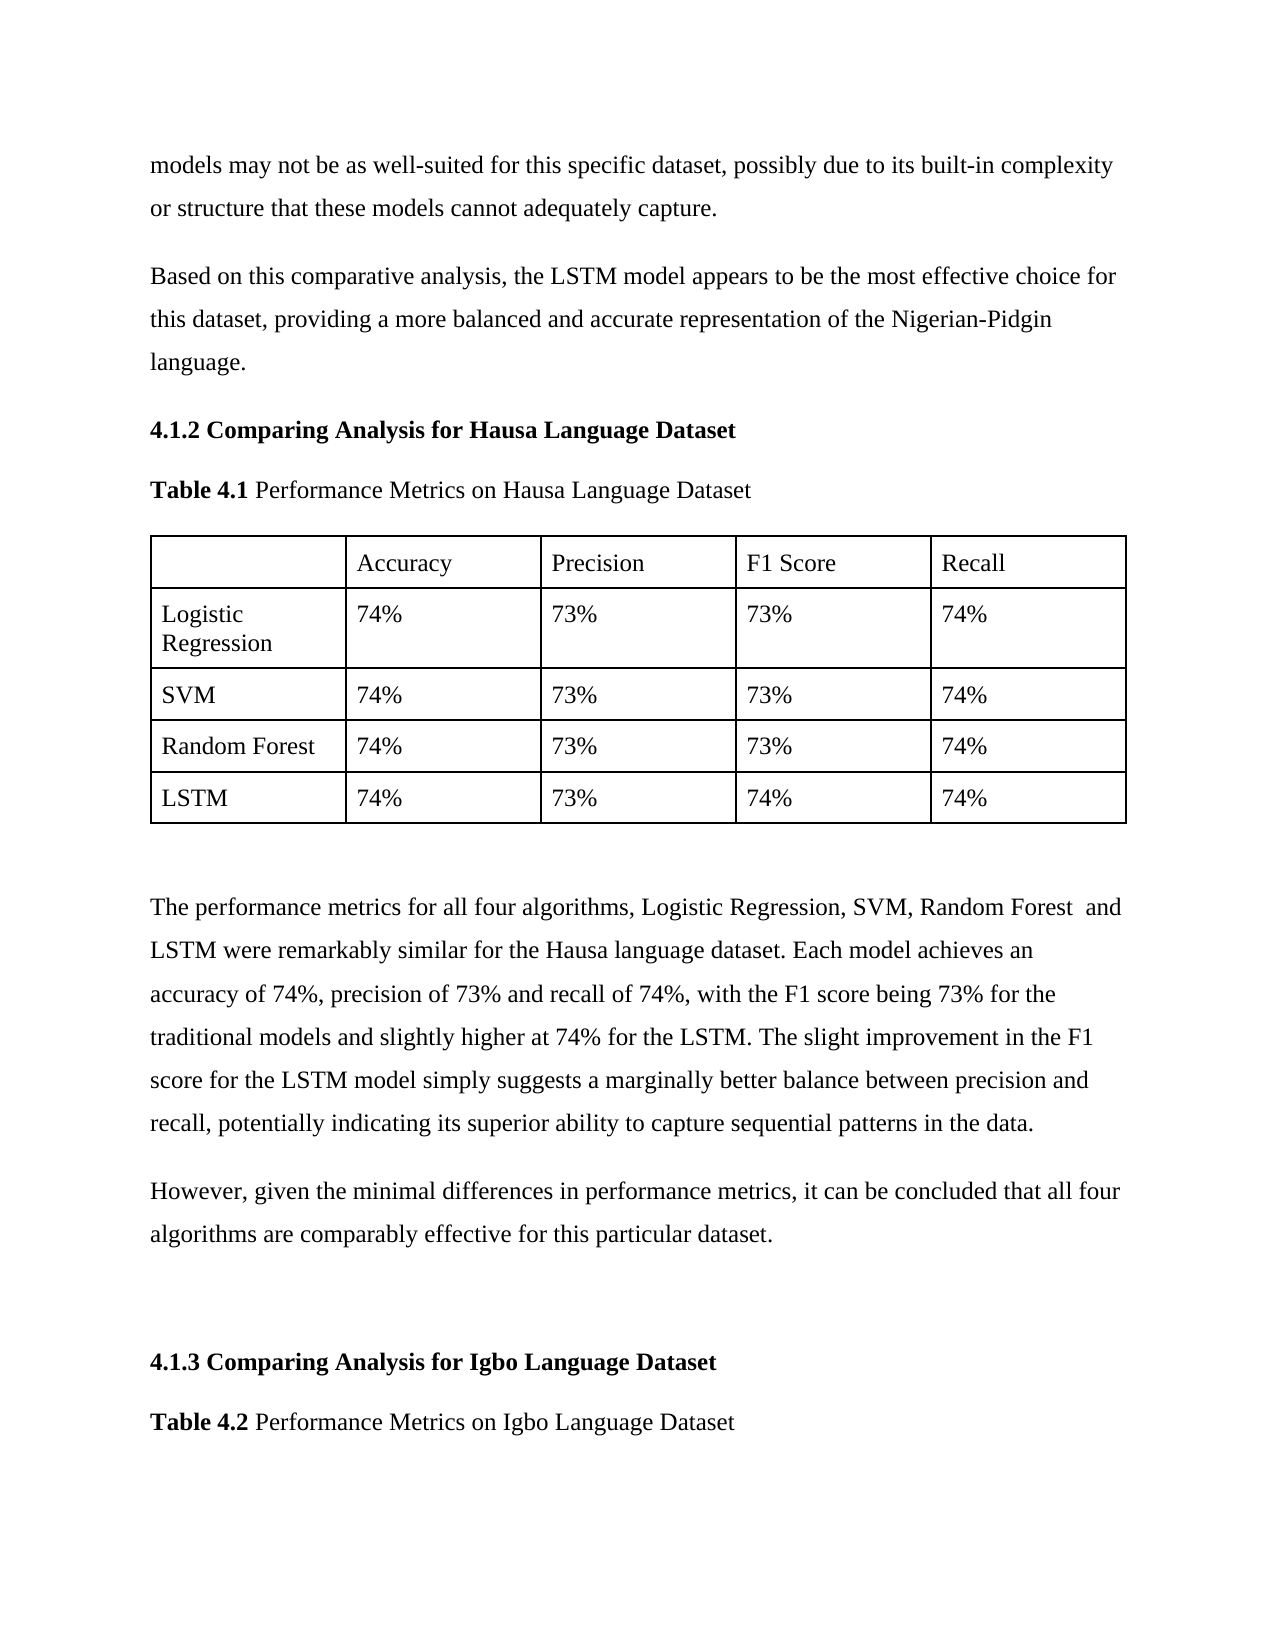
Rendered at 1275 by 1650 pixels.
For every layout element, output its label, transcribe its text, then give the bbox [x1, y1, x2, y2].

table_cell 74% [932, 589, 1125, 667]
table_cell 74% [932, 721, 1125, 771]
table_cell 74% [932, 669, 1125, 719]
text Table 4.1 Performance Metrics on Hausa Language Dataset [150, 475, 1125, 504]
table_cell 73% [737, 669, 930, 719]
text 4.1.2 Comparing Analysis for Hausa Language Dataset [150, 416, 1125, 444]
table_cell 73% [542, 589, 735, 667]
table_header F1 Score [737, 537, 930, 587]
table_cell SVM [152, 669, 345, 719]
table_cell 73% [542, 669, 735, 719]
table_cell 73% [542, 721, 735, 771]
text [150, 150, 1125, 222]
table_cell 74% [932, 773, 1125, 822]
table_header Recall [932, 537, 1125, 587]
table_cell 74% [347, 721, 540, 771]
table_cell Logistic Regression [152, 589, 345, 667]
table_cell 74% [347, 669, 540, 719]
text Table 4.2 Performance Metrics on Igbo Language Dataset [150, 1407, 1125, 1436]
table_cell LSTM [152, 773, 345, 822]
text 4.1.3 Comparing Analysis for Igbo Language Dataset [150, 1347, 1125, 1376]
table_cell 74% [347, 589, 540, 667]
table_cell 74% [347, 773, 540, 822]
table_header Precision [542, 537, 735, 587]
text However, given the minimal differences in performance metrics, it can be concluded that all four algorithms are comparably effective for this particular dataset. [150, 1176, 1125, 1248]
table_cell 74% [737, 773, 930, 822]
text Based on this comparative analysis, the LSTM model appears to be the most effective choice for this dataset, providing a more balanced and accurate representation of the Nigerian-Pidgin language. [150, 261, 1125, 376]
text The performance metrics for all four algorithms, Logistic Regression, SVM, Random Forest and LSTM were remarkably similar for the Hausa language dataset. Each model achieves an accuracy of 74%, precision of 73% and recall of 74%, with the F1 score being 73% for the traditional models and slightly higher at 74% for the LSTM. The slight improvement in the F1 score for the LSTM model simply suggests a marginally better balance between precision and recall, potentially indicating its superior ability to capture sequential patterns in the data. [150, 892, 1125, 1137]
table_header [152, 537, 345, 587]
table_cell 73% [737, 721, 930, 771]
table_header Accuracy [347, 537, 540, 587]
table_cell Random Forest [152, 721, 345, 771]
table_cell 73% [542, 773, 735, 822]
table_cell 73% [737, 589, 930, 667]
